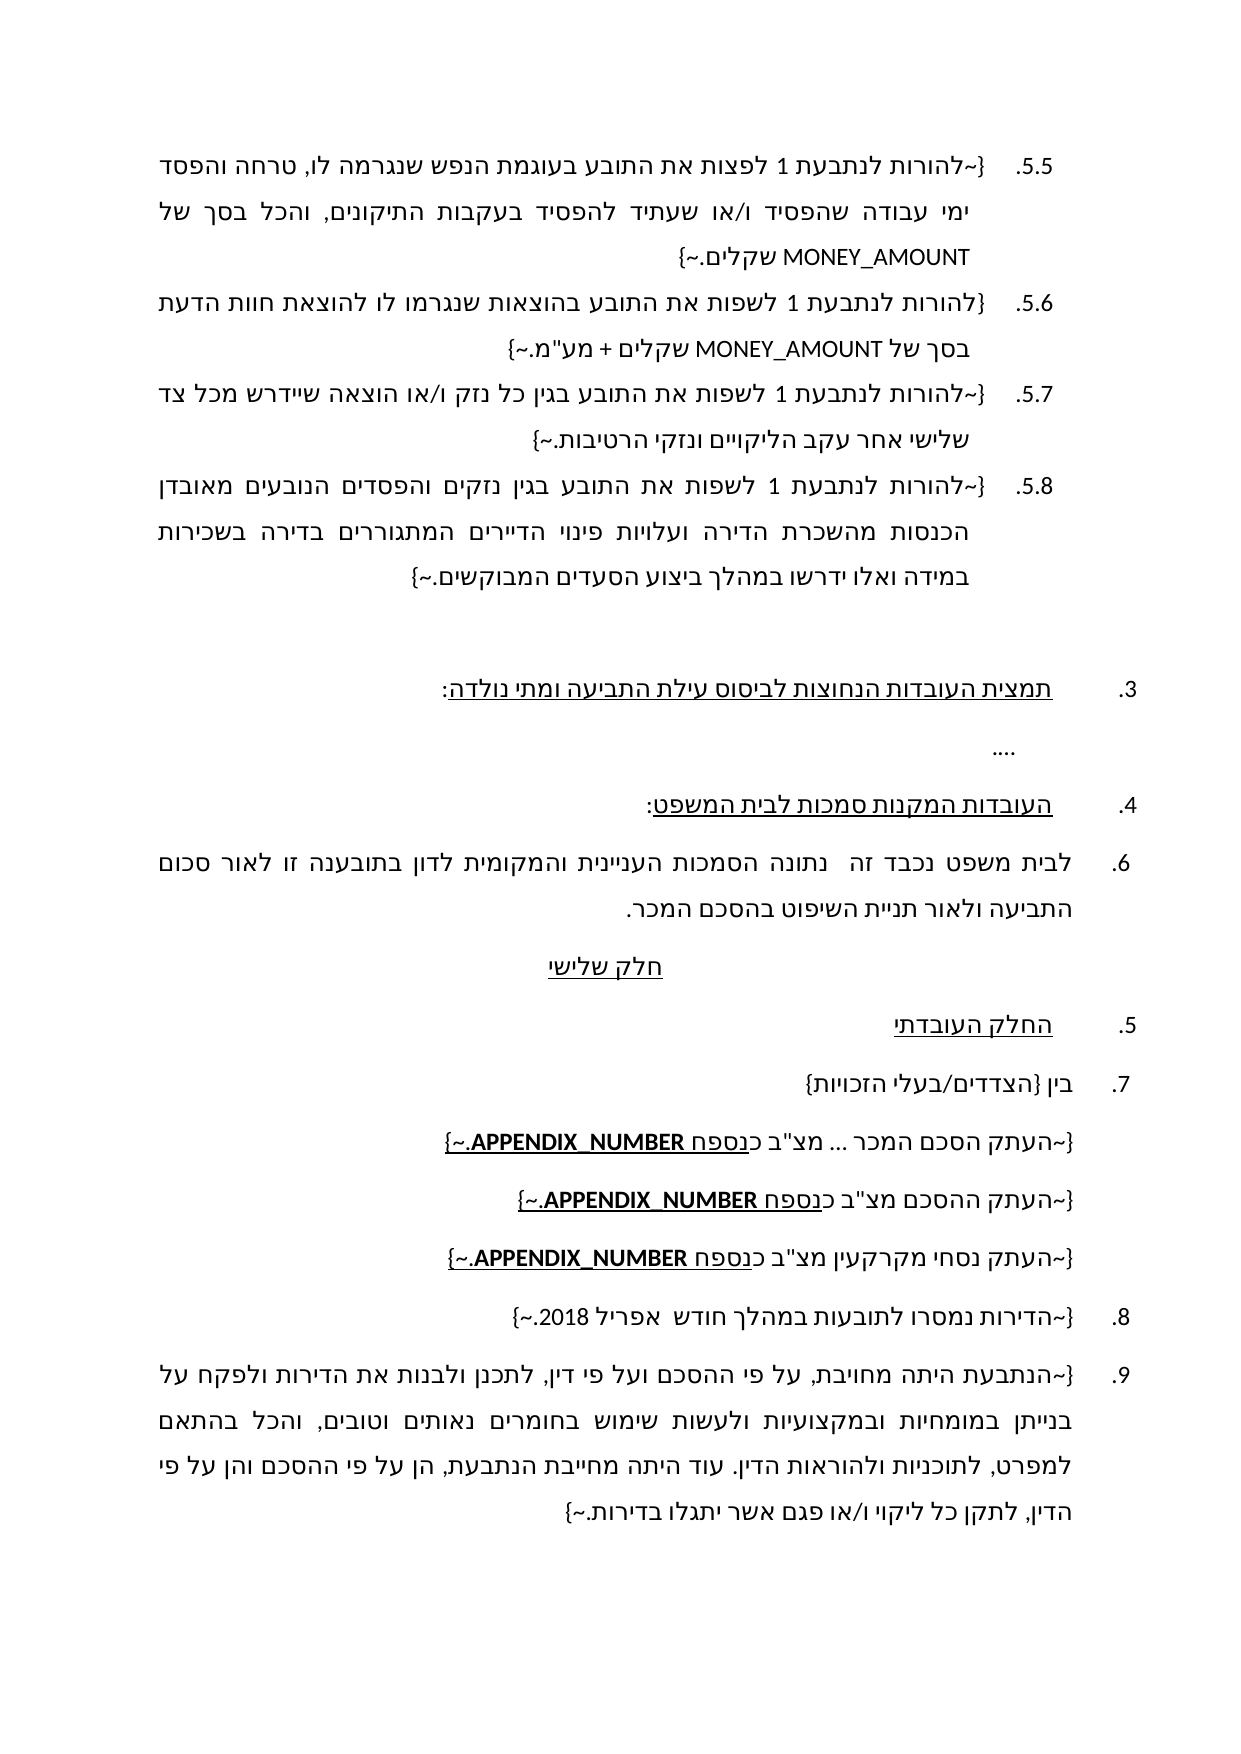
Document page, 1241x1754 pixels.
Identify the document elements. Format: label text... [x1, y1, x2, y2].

list {~הנתבעת היתה מחויבת, על פי ההסכם ועל פי דין, לתכנן ולבנות את הדירות ולפקח על בנייתן במומחיות ובמקצועיות ולעשות שימוש בחומרים נאותים וטובים, והכל בהתאם למפרט, לתוכניות ולהוראות הדין. עוד היתה מחייבת הנתבעת, הן על פי ההסכם והן על פי הדין, לתקן כל ליקוי ו/או פגם אשר יתגלו בדירות.~} [158, 1359, 1111, 1527]
list תמצית העובדות הנחוצות לביסוס עילת התביעה ומתי נולדה: [158, 673, 1118, 703]
list {~להורות לנתבעת 1 לשפות את התובע בגין נזקים והפסדים הנובעים מאובדן הכנסות מהשכרת הדירה ועלויות פינוי הדיירים המתגוררים בדירה בשכירות במידה ואלו ידרשו במהלך ביצוע הסעדים המבוקשים.~} [158, 470, 1015, 592]
text …. [158, 731, 1015, 762]
list {~הדירות נמסרו לתובעות במהלך חודש אפריל 2018.~} [158, 1301, 1111, 1331]
text חלק שלישי [158, 951, 1053, 982]
list לבית משפט נכבד זה נתונה הסמכות העניינית והמקומית לדון בתובענה זו לאור סכום התביעה ולאור תניית השיפוט בהסכם המכר. [158, 847, 1111, 924]
text {~העתק ההסכם מצ"ב כנספח APPENDIX_NUMBER.~} [158, 1184, 1073, 1215]
list {~להורות לנתבעת 1 לפצות את התובע בעוגמת הנפש שנגרמה לו, טרחה והפסד ימי עבודה שהפסיד ו/או שעתיד להפסיד בעקבות התיקונים, והכל בסך של MONEY_AMOUNT שקלים.~} [158, 150, 1015, 272]
list {להורות לנתבעת 1 לשפות את התובע בהוצאות שנגרמו לו להוצאת חוות הדעת בסך של MONEY_AMOUNT שקלים + מע"מ.~} [158, 287, 1015, 363]
list החלק העובדתי [158, 1010, 1118, 1040]
text {~העתק הסכם המכר … מצ"ב כנספח APPENDIX_NUMBER.~} [158, 1126, 1073, 1157]
list העובדות המקנות סמכות לבית המשפט: [158, 789, 1118, 820]
list {~להורות לנתבעת 1 לשפות את התובע בגין כל נזק ו/או הוצאה שיידרש מכל צד שלישי אחר עקב הליקויים ונזקי הרטיבות.~} [158, 379, 1015, 455]
list בין {הצדדים/בעלי הזכויות} [158, 1068, 1111, 1098]
text {~העתק נסחי מקרקעין מצ"ב כנספח APPENDIX_NUMBER.~} [158, 1243, 1073, 1273]
